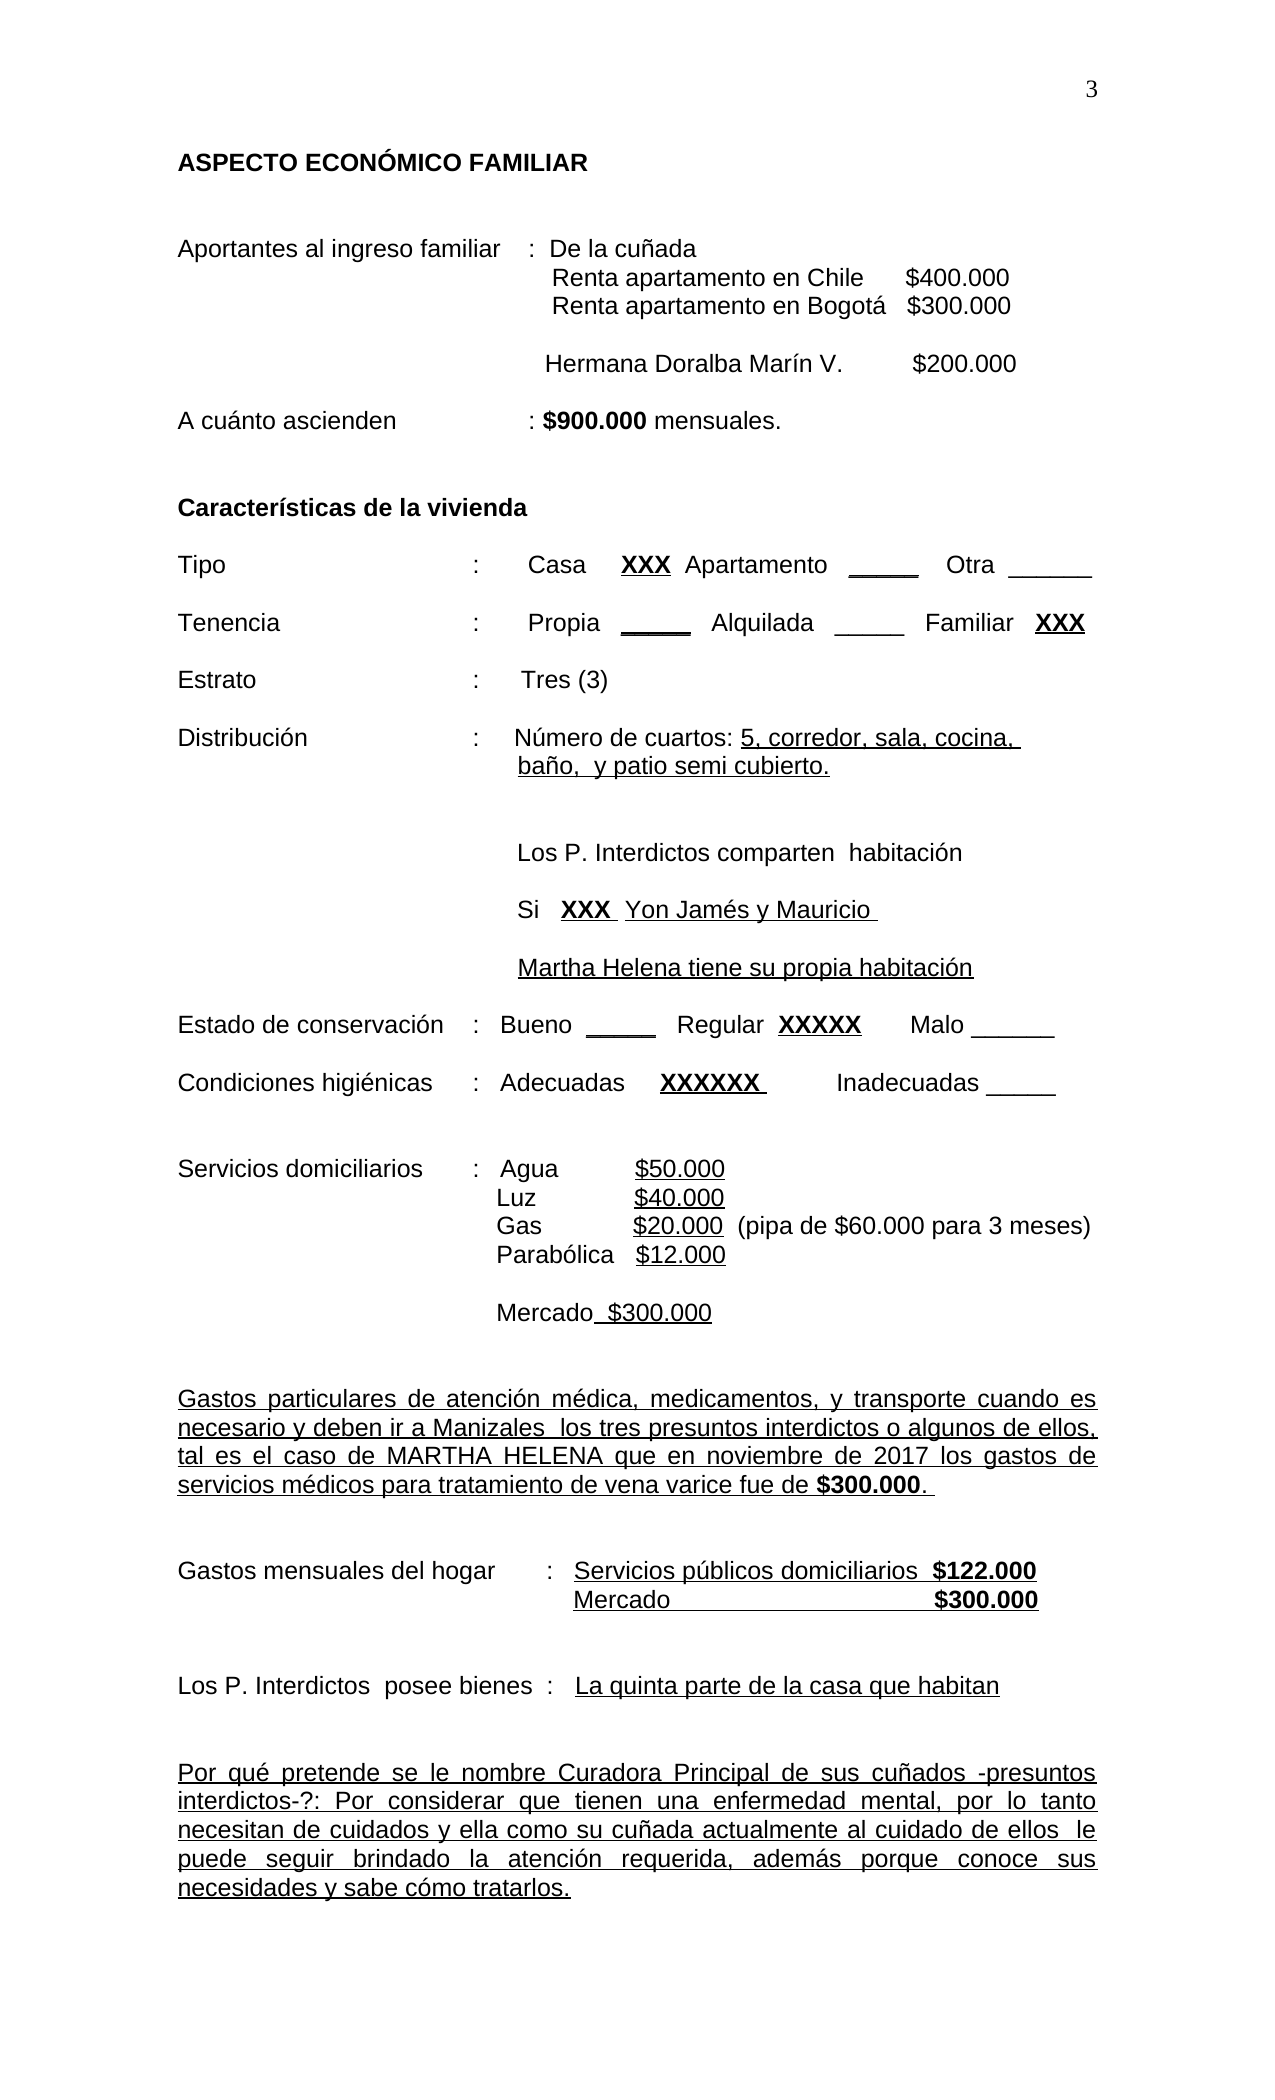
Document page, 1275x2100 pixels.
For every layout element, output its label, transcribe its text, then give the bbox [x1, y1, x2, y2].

text Renta apartamento en Bogotá $300.000 [177, 291, 1098, 320]
text baño, y patio semi cubierto. [177, 751, 1098, 780]
text Características de la vivienda [177, 493, 1098, 521]
text Gastos particulares de atención médica, medicamentos, y transporte cuando es necesario y deben ir a Manizales los tres presuntos interdictos o algunos de ellos, tal es el caso de MARTHA HELENA que en noviembre de 2017 los gastos de servicios médicos para tratamiento de vena varice fue de $300.000. [177, 1384, 1098, 1409]
text A cuánto ascienden : $900.000 mensuales. [177, 406, 1098, 435]
text Gastos particulares de atención médica, medicamentos, y transporte cuando es necesario y deben ir a Manizales los tres presuntos interdictos o algunos de ellos, tal es el caso de MARTHA HELENA que en noviembre de 2017 los gastos de servicios médicos para tratamiento de vena varice fue de $300.000. [177, 1410, 1098, 1437]
text Por qué pretende se le nombre Curadora Principal de sus cuñados -presuntos interdictos-?: Por considerar que tienen una enfermedad mental, por lo tanto necesitan de cuidados y ella como su cuñada actualmente al cuidado de ellos le puede seguir brindado la atención requerida, además porque conoce sus necesidades y sabe cómo tratarlos. [177, 1812, 1098, 1869]
text Luz $40.000 [177, 1183, 1098, 1211]
text Los P. Interdictos comparten habitación [177, 838, 1098, 866]
text Por qué pretende se le nombre Curadora Principal de sus cuñados -presuntos interdictos-?: Por considerar que tienen una enfermedad mental, por lo tanto necesitan de cuidados y ella como su cuñada actualmente al cuidado de ellos le puede seguir brindado la atención requerida, además porque conoce sus necesidades y sabe cómo tratarlos. [177, 1870, 1098, 1901]
text ASPECTO ECONÓMICO FAMILIAR [177, 148, 1098, 176]
text Martha Helena tiene su propia habitación [177, 953, 1098, 981]
text Los P. Interdictos posee bienes : La quinta parte de la casa que habitan [177, 1671, 1098, 1700]
text Estado de conservación : Bueno _____ Regular XXXXX Malo ______ [177, 1010, 1098, 1039]
text Si XXX Yon Jamés y Mauricio [177, 895, 1098, 924]
text Gas $20.000 (pipa de $60.000 para 3 meses) [177, 1211, 1098, 1240]
text Hermana Doralba Marín V. $200.000 [177, 349, 1098, 378]
text Servicios domiciliarios : Agua $50.000 [177, 1154, 1098, 1183]
text Tenencia : Propia _____ Alquilada _____ Familiar XXX [177, 608, 1098, 636]
text Parabólica $12.000 [177, 1240, 1098, 1269]
text Distribución : Número de cuartos: 5, corredor, sala, cocina, [177, 723, 1098, 751]
text Condiciones higiénicas : Adecuadas XXXXXX Inadecuadas _____ [177, 1068, 1098, 1096]
text Renta apartamento en Chile $400.000 [177, 263, 1098, 291]
text Mercado $300.000 [177, 1298, 1098, 1326]
text Mercado $300.000 [177, 1585, 1098, 1614]
text Estrato : Tres (3) [177, 665, 1098, 694]
text Gastos particulares de atención médica, medicamentos, y transporte cuando es necesario y deben ir a Manizales los tres presuntos interdictos o algunos de ellos, tal es el caso de MARTHA HELENA que en noviembre de 2017 los gastos de servicios médicos para tratamiento de vena varice fue de $300.000. [177, 1438, 1098, 1466]
text Por qué pretende se le nombre Curadora Principal de sus cuñados -presuntos interdictos-?: Por considerar que tienen una enfermedad mental, por lo tanto necesitan de cuidados y ella como su cuñada actualmente al cuidado de ellos le puede seguir brindado la atención requerida, además porque conoce sus necesidades y sabe cómo tratarlos. [177, 1758, 1098, 1811]
text Tipo : Casa XXX Apartamento _____ Otra ______ [177, 550, 1098, 579]
text Gastos mensuales del hogar : Servicios públicos domiciliarios $122.000 [177, 1556, 1098, 1585]
text Aportantes al ingreso familiar : De la cuñada [177, 234, 1098, 263]
text Gastos particulares de atención médica, medicamentos, y transporte cuando es necesario y deben ir a Manizales los tres presuntos interdictos o algunos de ellos, tal es el caso de MARTHA HELENA que en noviembre de 2017 los gastos de servicios médicos para tratamiento de vena varice fue de $300.000. [177, 1467, 1098, 1499]
